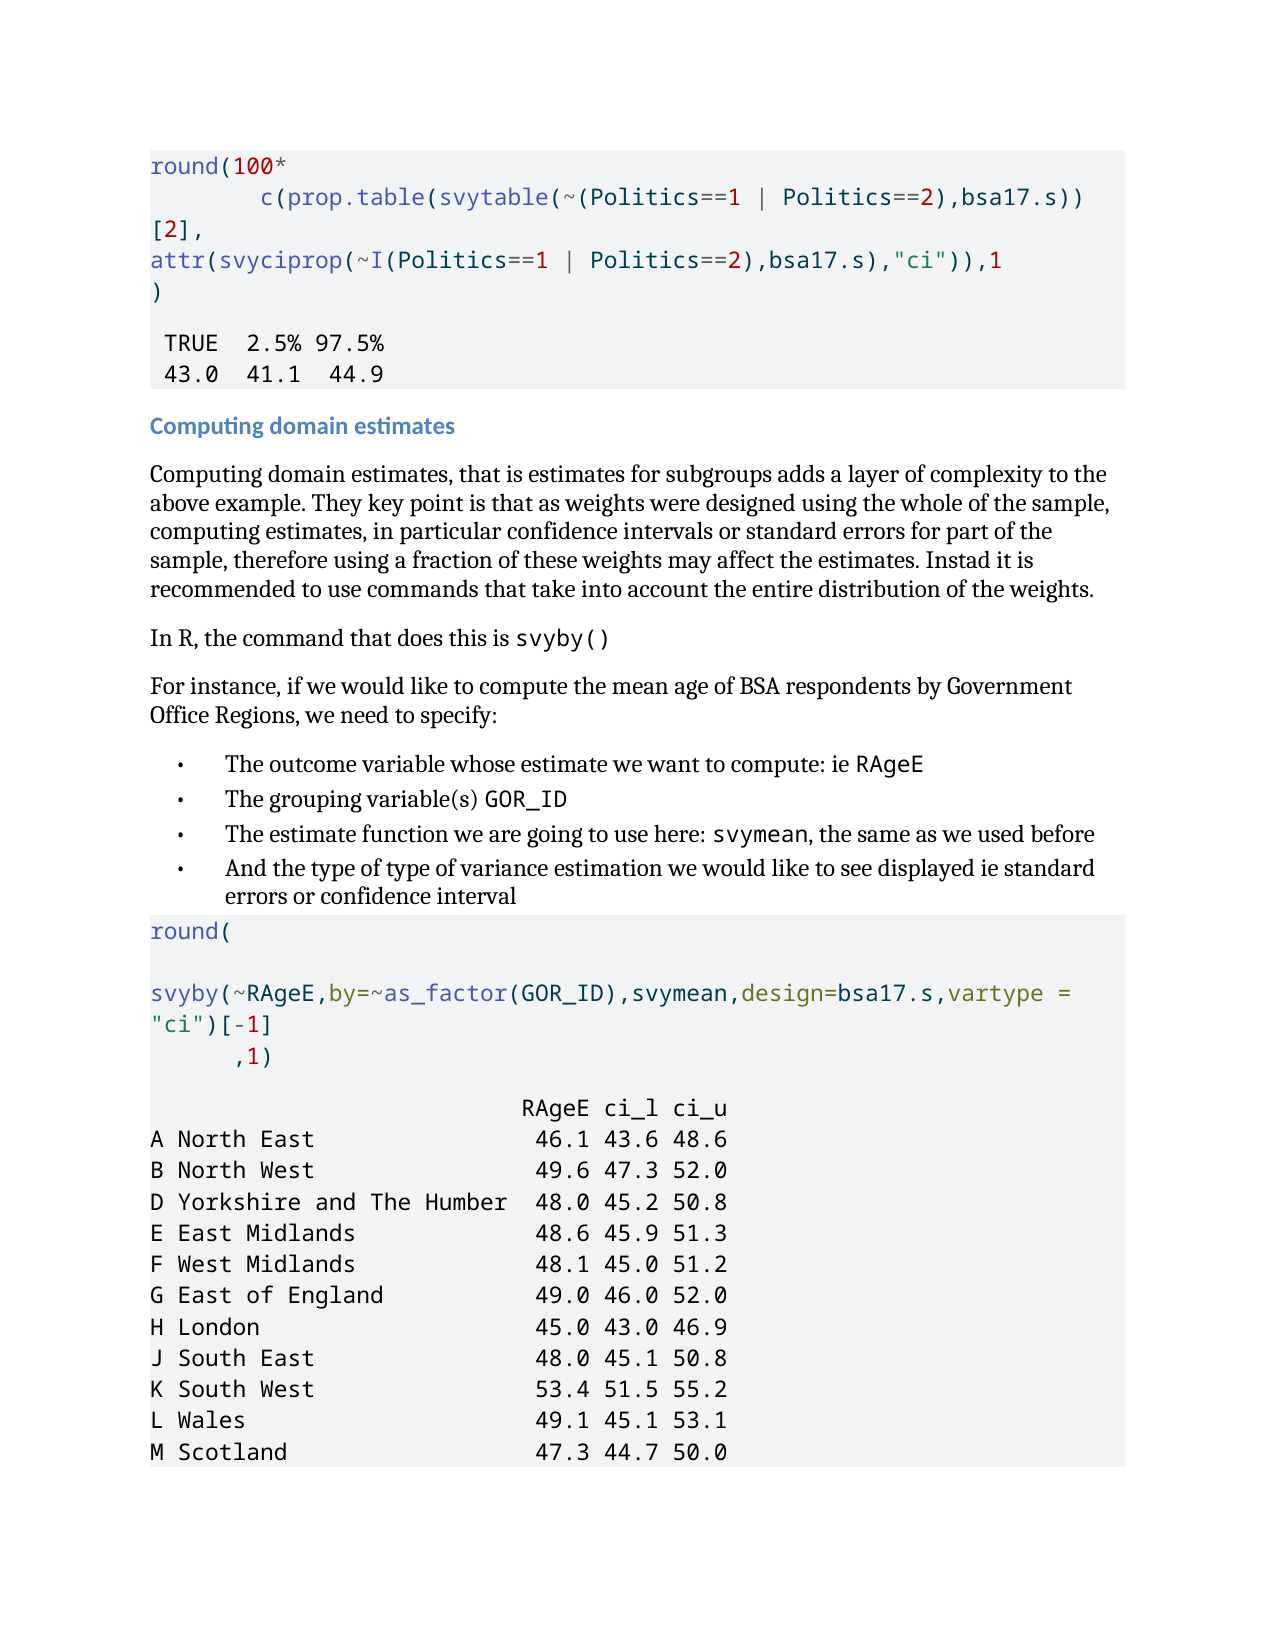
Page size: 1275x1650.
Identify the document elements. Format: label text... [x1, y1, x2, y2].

list The grouping variable(s) GOR_ID [175, 783, 1125, 815]
text round(100* c(prop.table(svytable(~(Politics==1 | Politics==2),bsa17.s))[2], attr(svyciprop(~I(Politics==1 | Politics==2),bsa17.s),"ci")),1 ) [150, 150, 1125, 306]
text RAgeE ci_l ci_u A North East 46.1 43.6 48.6 B North West 49.6 47.3 52.0 D Yorkshire and The Humber 48.0 45.2 50.8 E East Midlands 48.6 45.9 51.3 F West Midlands 48.1 45.0 51.2 G East of England 49.0 46.0 52.0 H London 45.0 43.0 46.9 J South East 48.0 45.1 50.8 K South West 53.4 51.5 55.2 L Wales 49.1 45.1 53.1 M Scotland 47.3 44.7 50.0 [150, 1092, 1125, 1467]
text For instance, if we would like to compute the mean age of BSA respondents by Government Office Regions, we need to specify: [150, 672, 1125, 730]
list The estimate function we are going to use here: svymean, the same as we used before [175, 818, 1125, 850]
text TRUE 2.5% 97.5% 43.0 41.1 44.9 [150, 327, 1125, 389]
text round( svyby(~RAgeE,by=~as_factor(GOR_ID),svymean,design=bsa17.s,vartype = "ci")[-1] ,1) [150, 915, 1125, 1071]
text Computing domain estimates, that is estimates for subgroups adds a layer of complexity to the above example. They key point is that as weights were designed using the whole of the sample, computing estimates, in particular confidence intervals or standard errors for part of the sample, therefore using a fraction of these weights may affect the estimates. Instad it is recommended to use commands that take into account the entire distribution of the weights. [150, 460, 1125, 603]
list And the type of type of variance estimation we would like to see displayed ie standard errors or confidence interval [175, 853, 1125, 911]
text In R, the command that does this is svyby() [150, 622, 1125, 653]
list The outcome variable whose estimate we want to compute: ie RAgeE [175, 748, 1125, 780]
subtitle Computing domain estimates [150, 410, 1125, 441]
